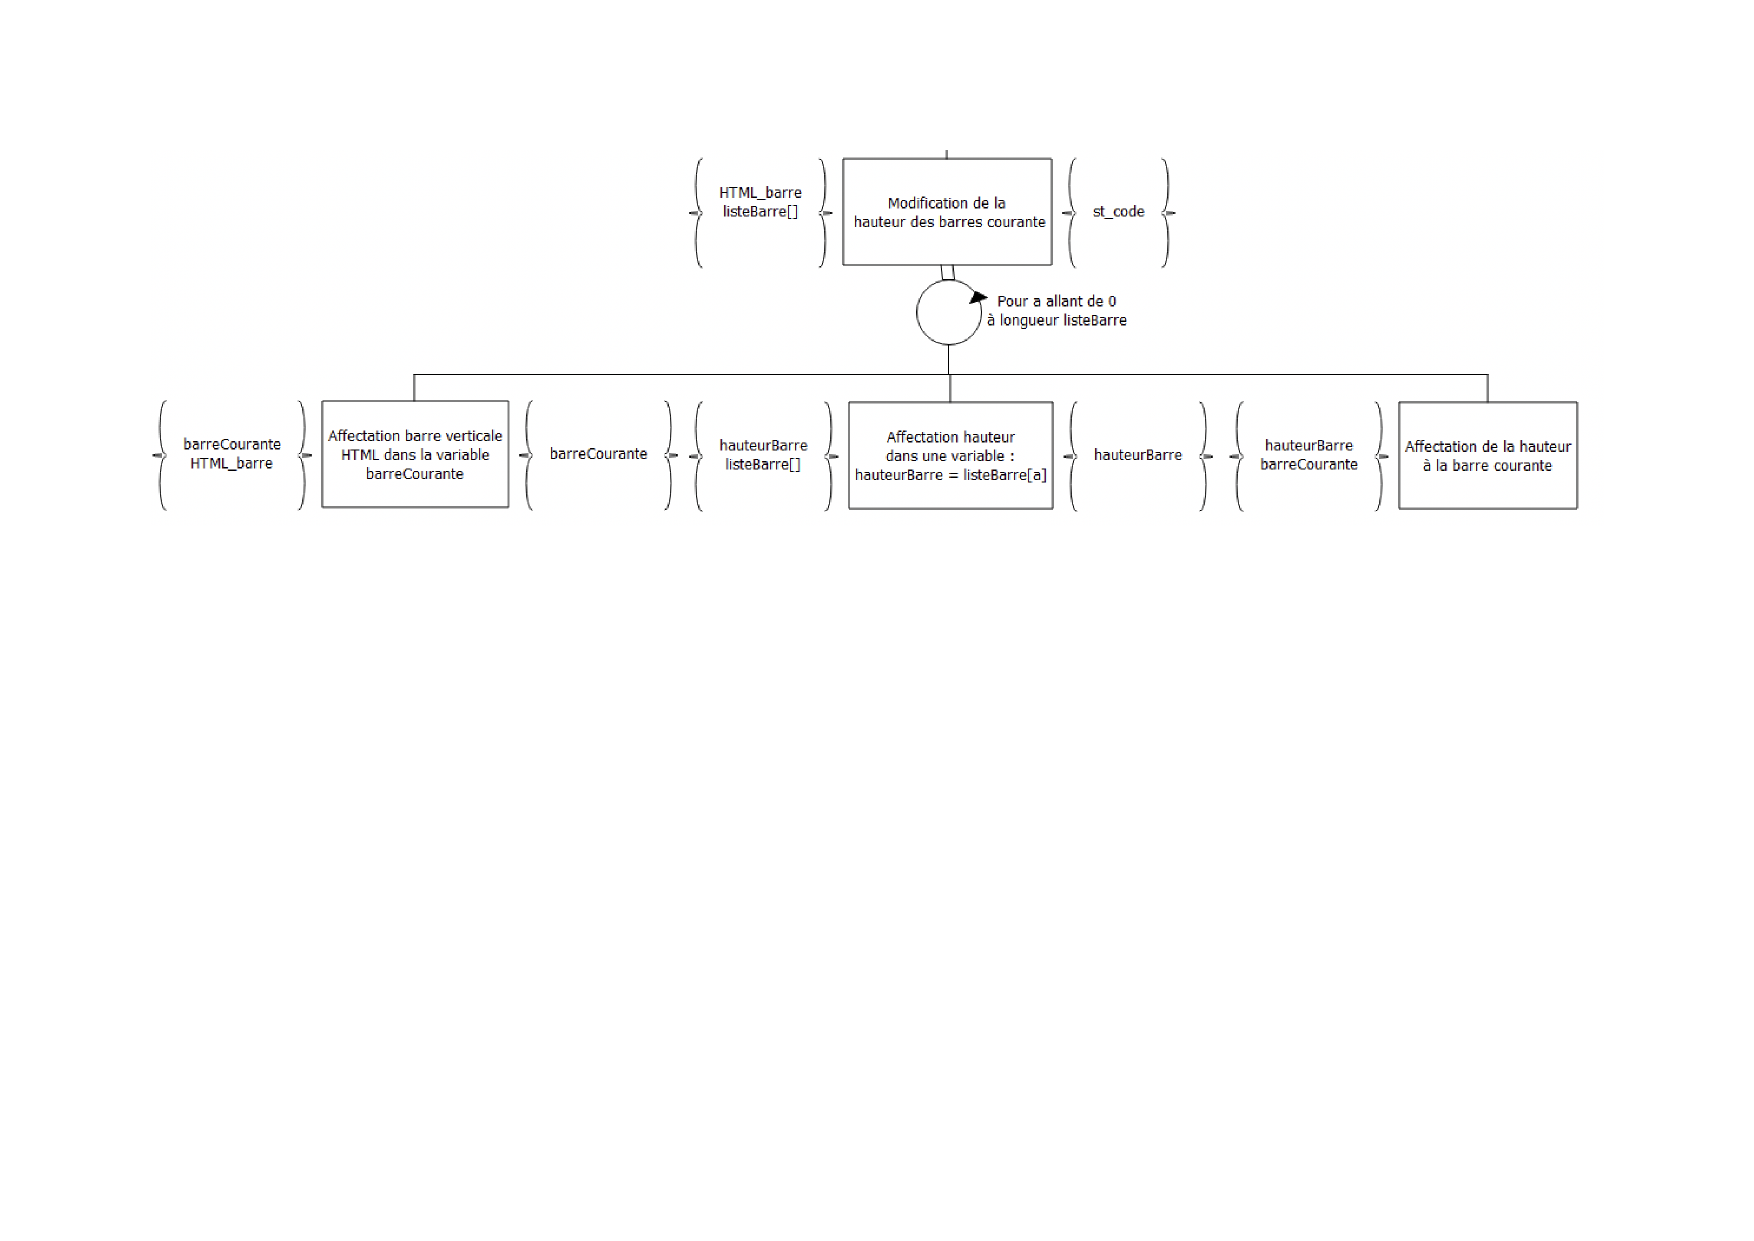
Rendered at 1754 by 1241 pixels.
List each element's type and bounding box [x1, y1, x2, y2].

picture [150, 150, 1604, 526]
